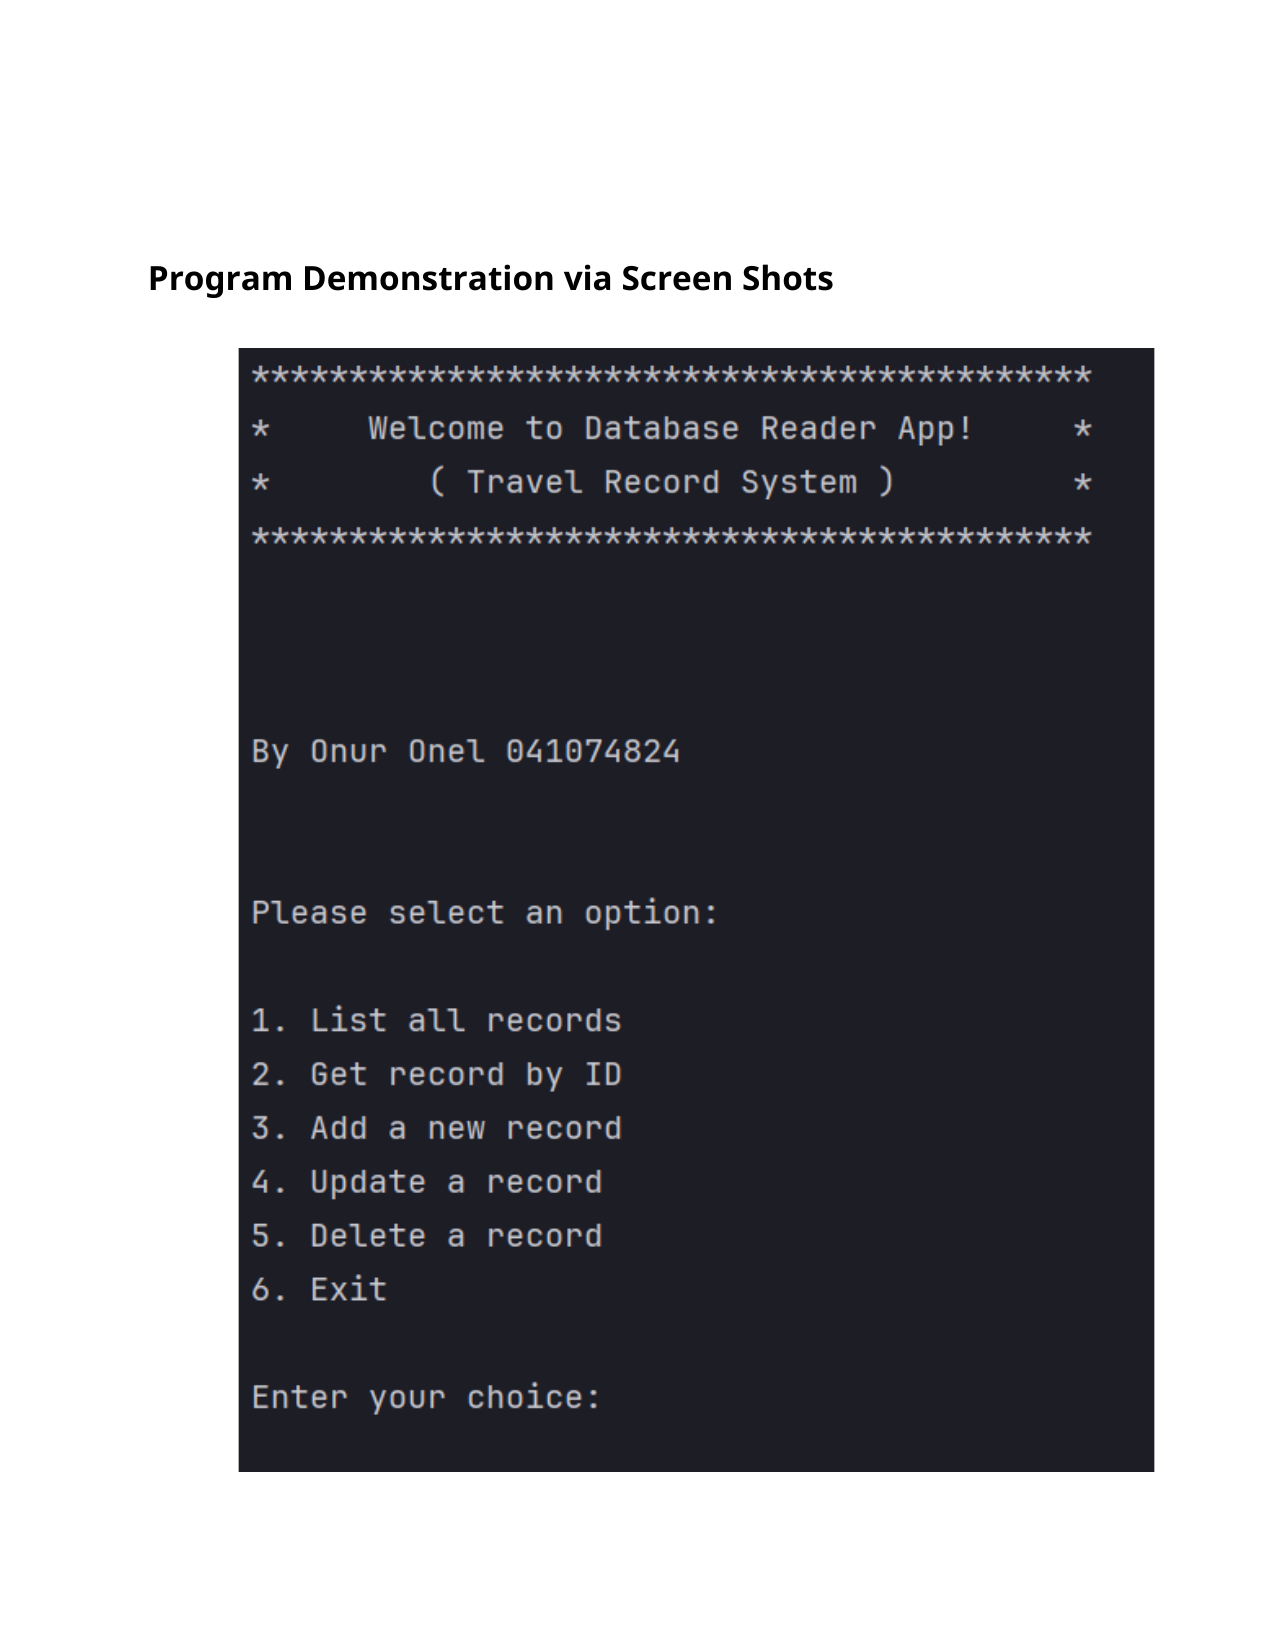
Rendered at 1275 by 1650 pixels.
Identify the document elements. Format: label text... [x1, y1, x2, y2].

picture [238, 348, 1155, 1472]
text Program Demonstration via Screen Shots [148, 254, 1246, 330]
